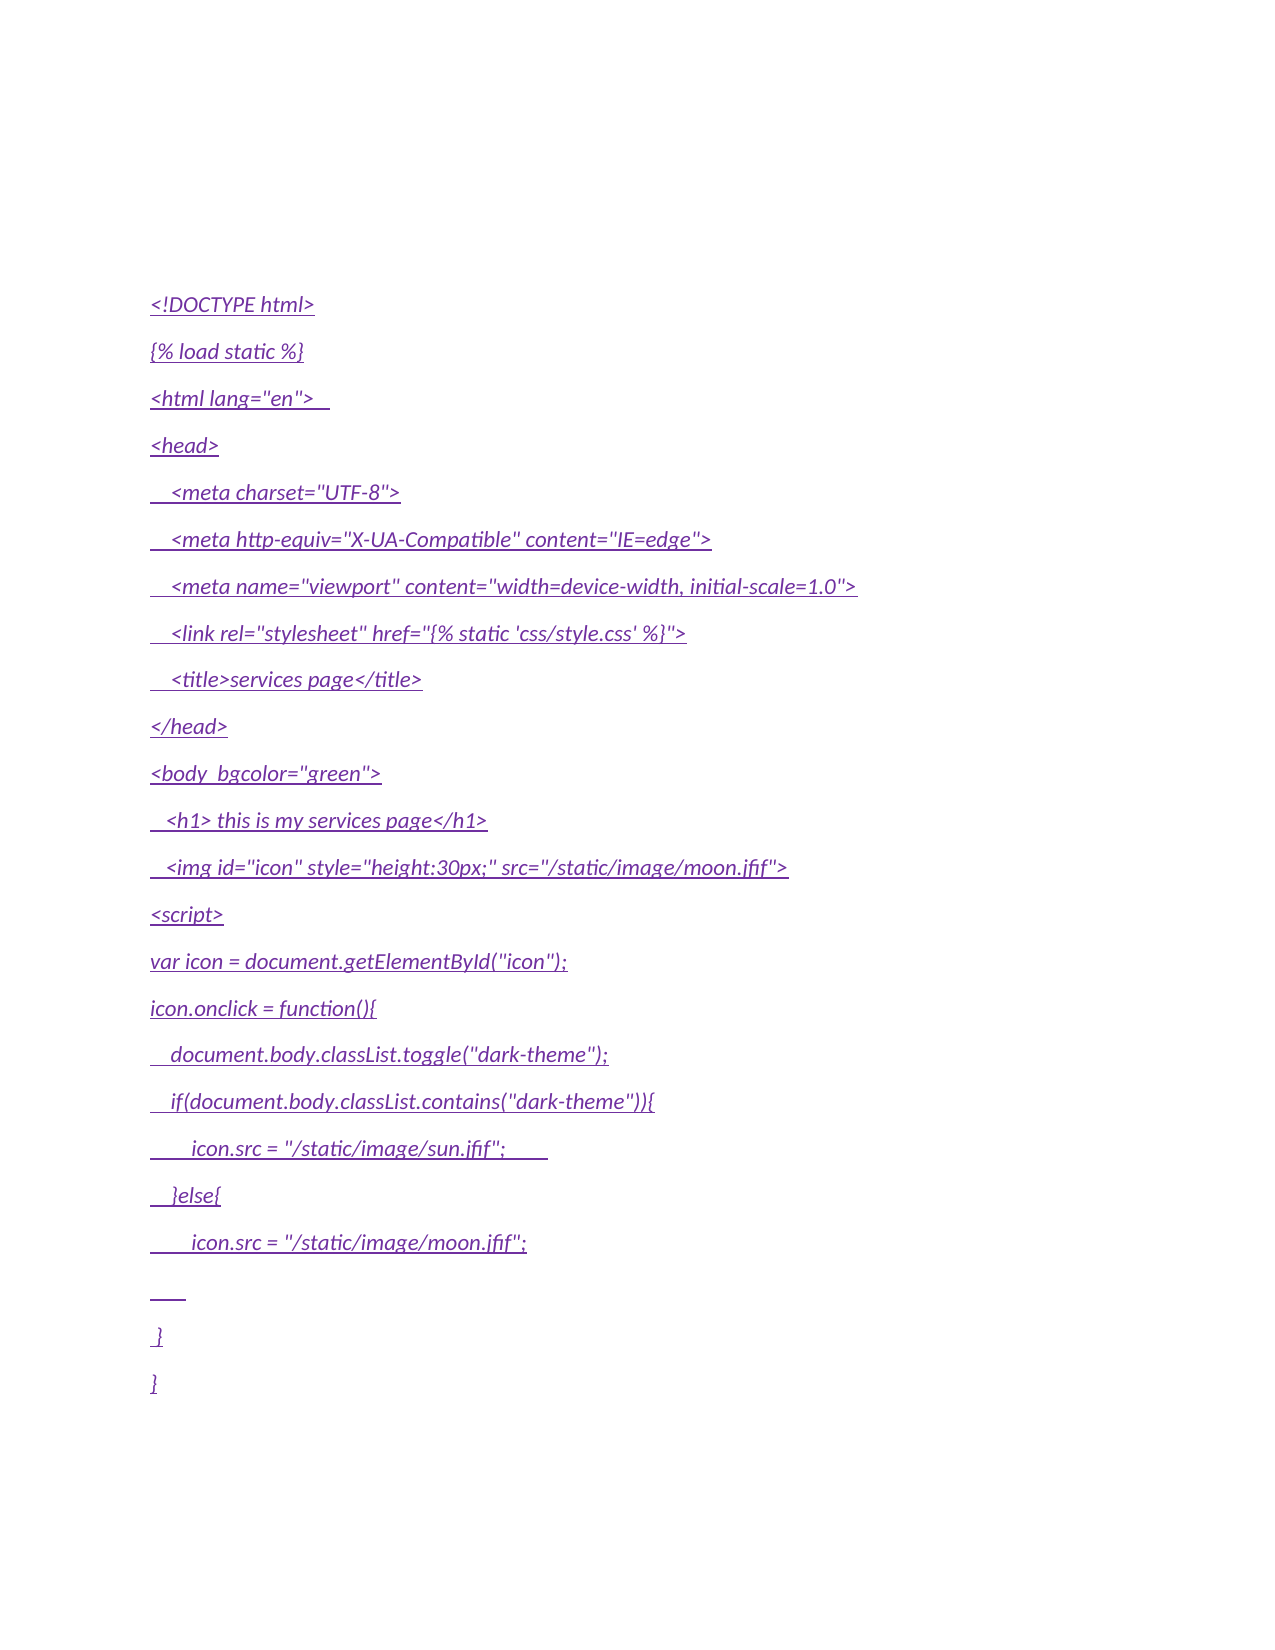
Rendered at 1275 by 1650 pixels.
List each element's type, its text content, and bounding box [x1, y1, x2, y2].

text var icon = document.getElementById("icon"); [150, 947, 1125, 975]
text if(document.body.classList.contains("dark-theme")){ [150, 1087, 1125, 1116]
text <meta name="viewport" content="width=device-width, initial-scale=1.0"> [150, 572, 1125, 600]
text <body bgcolor="green"> [150, 759, 1125, 787]
text <meta http-equiv="X-UA-Compatible" content="IE=edge"> [150, 525, 1125, 553]
text {% load static %} [150, 337, 1125, 366]
text icon.onclick = function(){ [150, 994, 1125, 1022]
text <!DOCTYPE html> [150, 291, 1125, 319]
text <link rel="stylesheet" href="{% static 'css/style.css' %}"> [150, 619, 1125, 647]
text <meta charset="UTF-8"> [150, 478, 1125, 506]
text document.body.classList.toggle("dark-theme"); [150, 1041, 1125, 1069]
text } [150, 1322, 1125, 1350]
text </head> [150, 712, 1125, 741]
text <title>services page</title> [150, 666, 1125, 694]
text <img id="icon" style="height:30px;" src="/static/image/moon.jfif"> [150, 853, 1125, 881]
text } [150, 1369, 1125, 1397]
text <html lang="en"> [150, 384, 1125, 412]
text }else{ [150, 1181, 1125, 1209]
text icon.src = "/static/image/sun.jfif"; [150, 1134, 1125, 1162]
text icon.src = "/static/image/moon.jfif"; [150, 1228, 1125, 1256]
text <head> [150, 431, 1125, 459]
text <script> [150, 900, 1125, 928]
text <h1> this is my services page</h1> [150, 806, 1125, 834]
